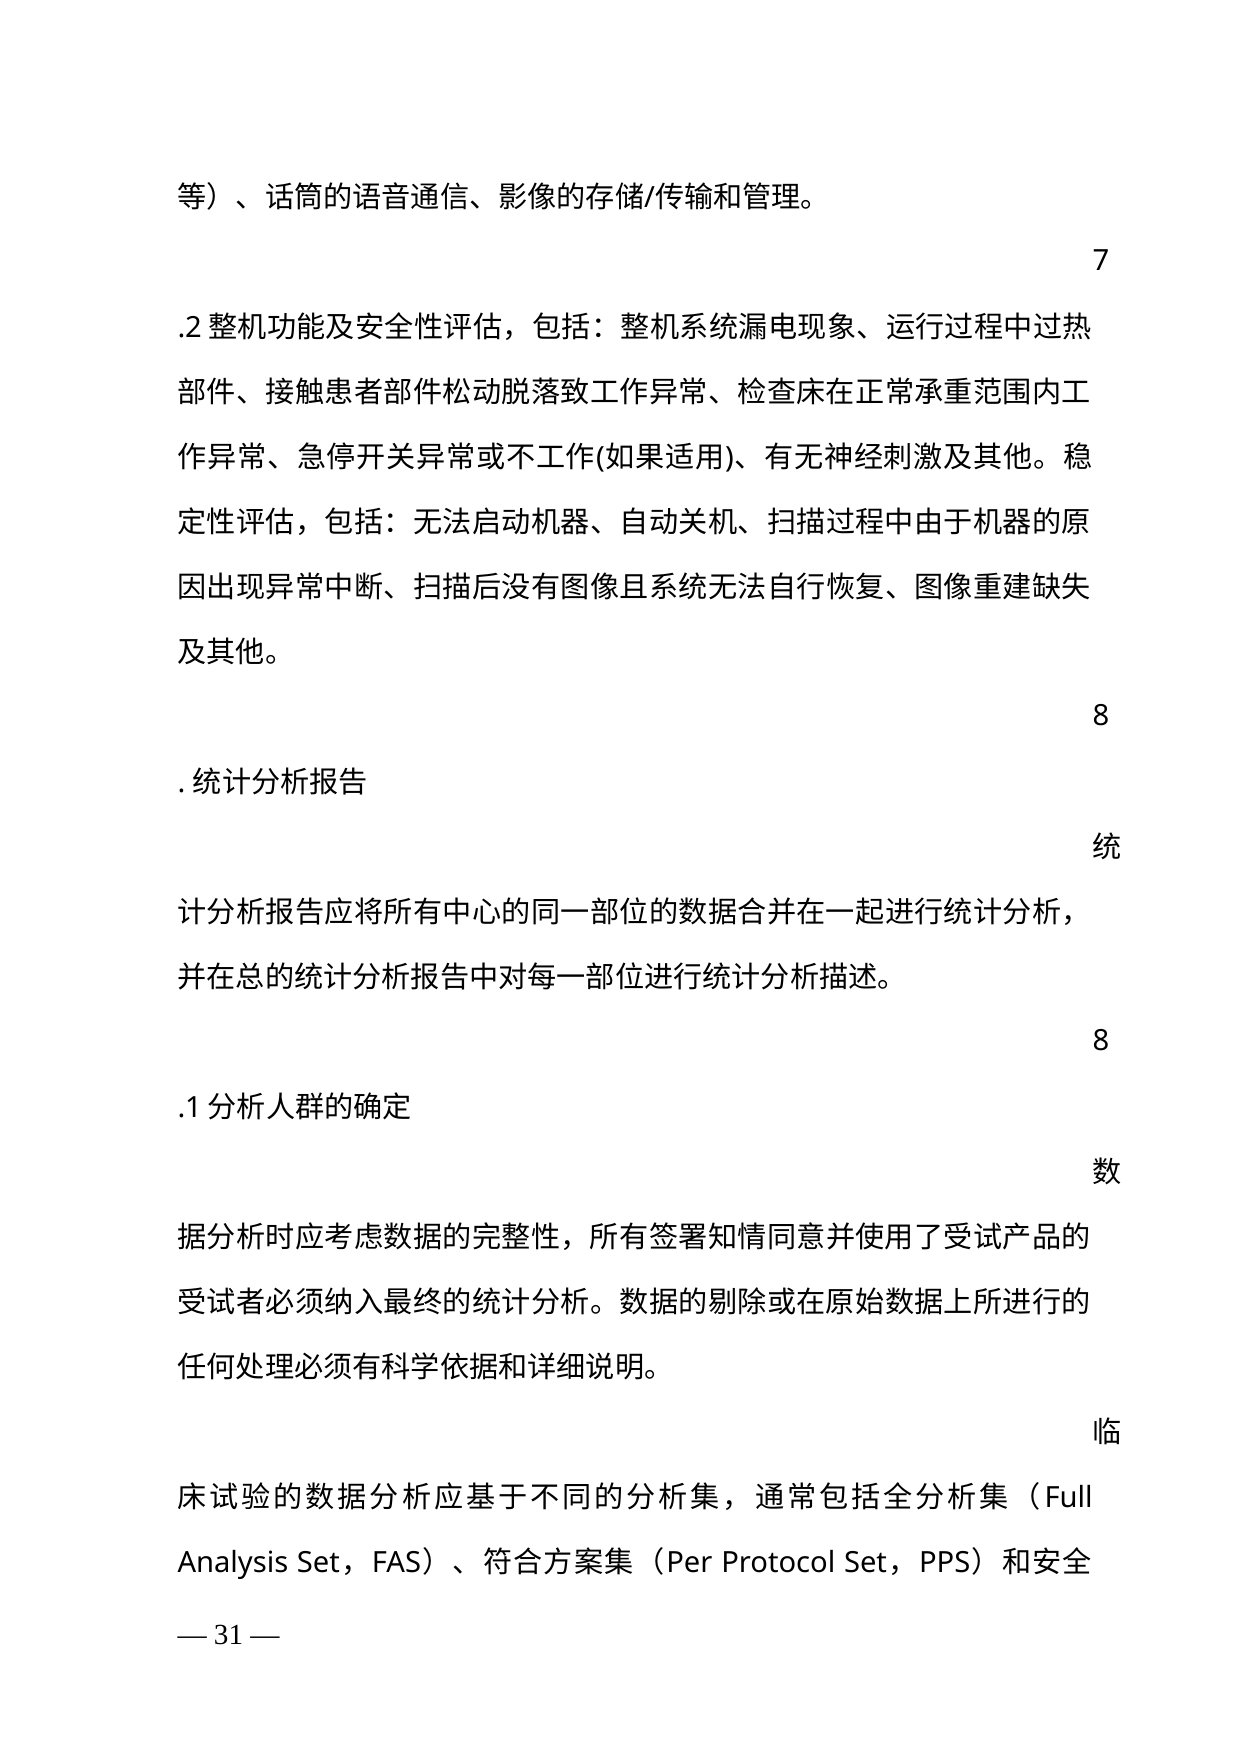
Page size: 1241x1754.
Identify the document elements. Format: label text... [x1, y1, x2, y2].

text 8. 统计分析报告 [177, 682, 1092, 812]
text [177, 1397, 1092, 1592]
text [177, 162, 1092, 227]
text 统计分析报告应将所有中心的同一部位的数据合并在一起进行统计分析，并在总的统计分析报告中对每一部位进行统计分析描述。 [177, 812, 1092, 1007]
text 8.1分析人群的确定 [177, 1007, 1092, 1137]
text 7.2整机功能及安全性评估，包括：整机系统漏电现象、运行过程中过热部件、接触患者部件松动脱落致工作异常、检查床在正常承重范围内工作异常、急停开关异常或不工作(如果适用)、有无神经刺激及其他。稳定性评估，包括：无法启动机器、自动关机、扫描过程中由于机器的原因出现异常中断、扫描后没有图像且系统无法自行恢复、图像重建缺失及其他。 [177, 227, 1092, 682]
text 数据分析时应考虑数据的完整性，所有签署知情同意并使用了受试产品的受试者必须纳入最终的统计分析。数据的剔除或在原始数据上所进行的任何处理必须有科学依据和详细说明。 [177, 1137, 1092, 1397]
